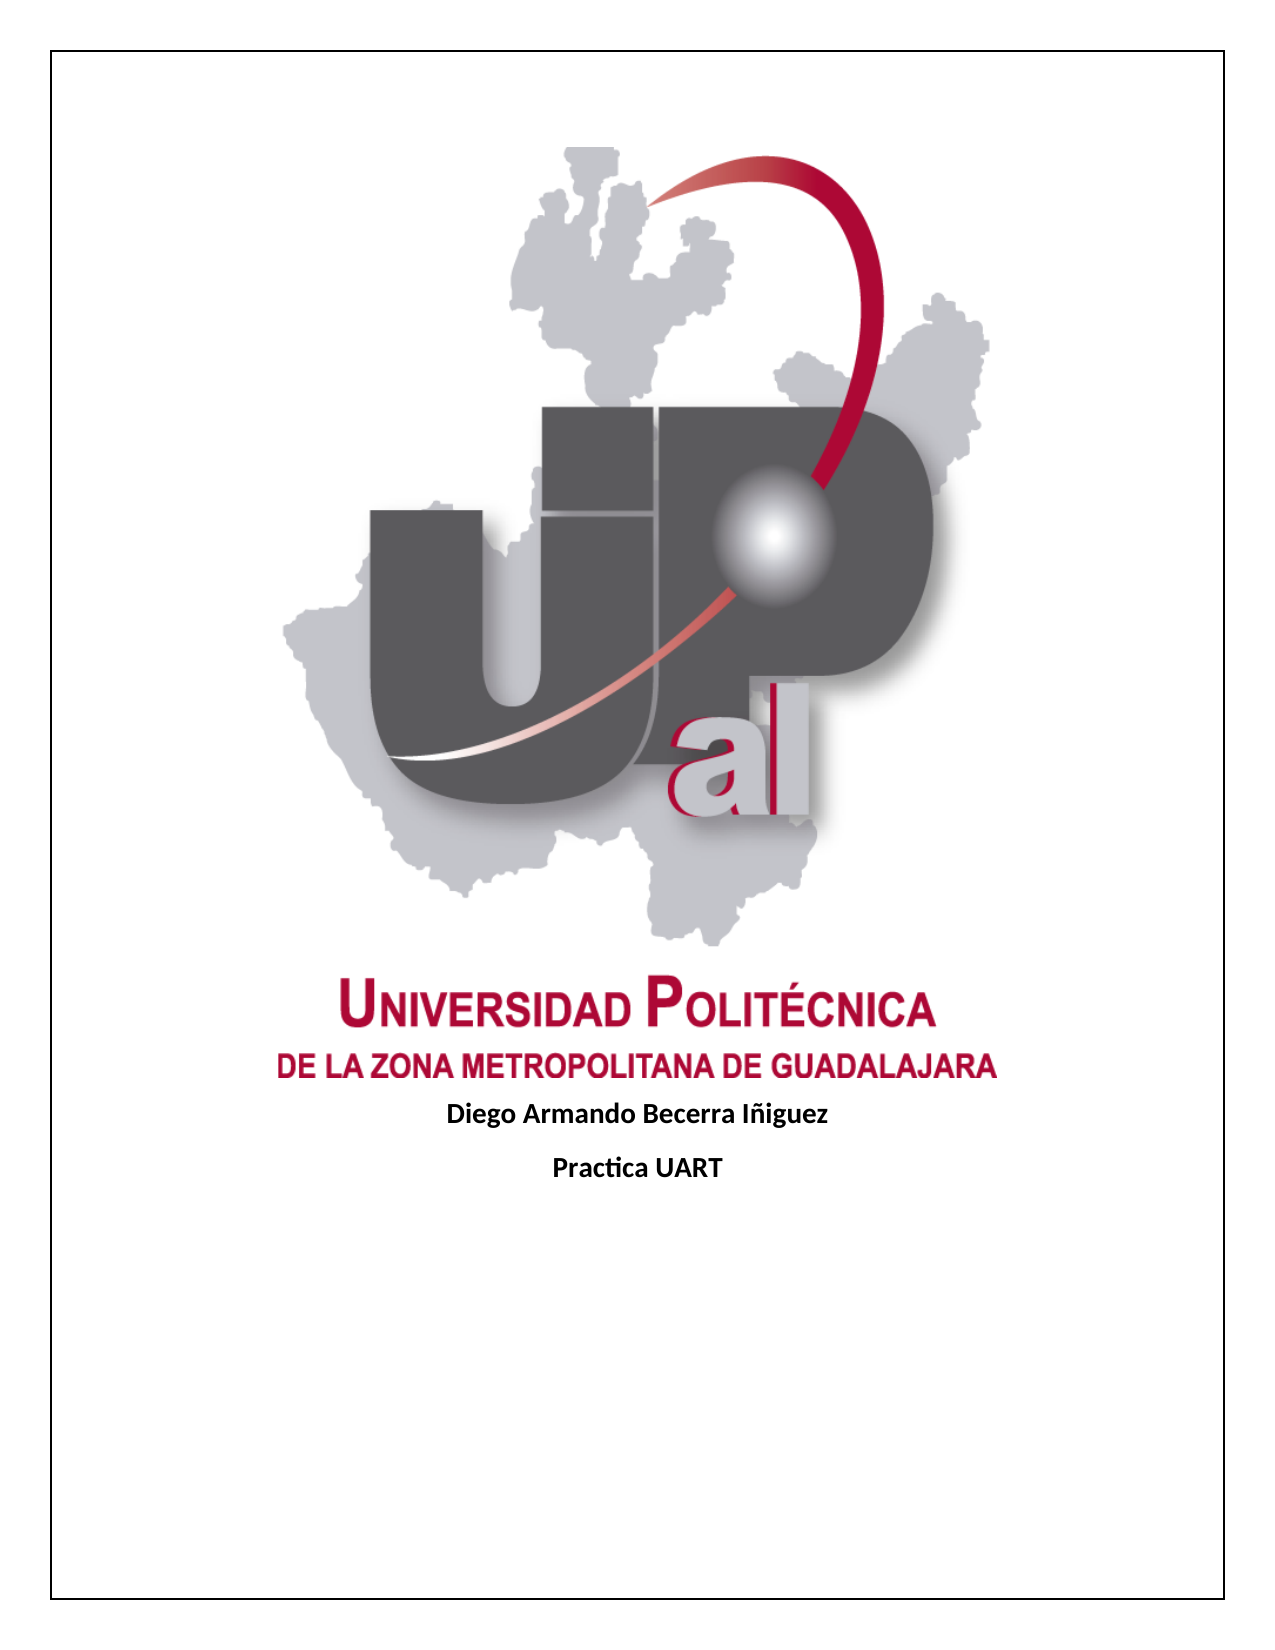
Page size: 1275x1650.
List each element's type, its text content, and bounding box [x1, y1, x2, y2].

picture [278, 147, 997, 1078]
text Practica UART [177, 1149, 1098, 1185]
text Diego Armando Becerra Iñiguez [177, 1095, 1098, 1131]
